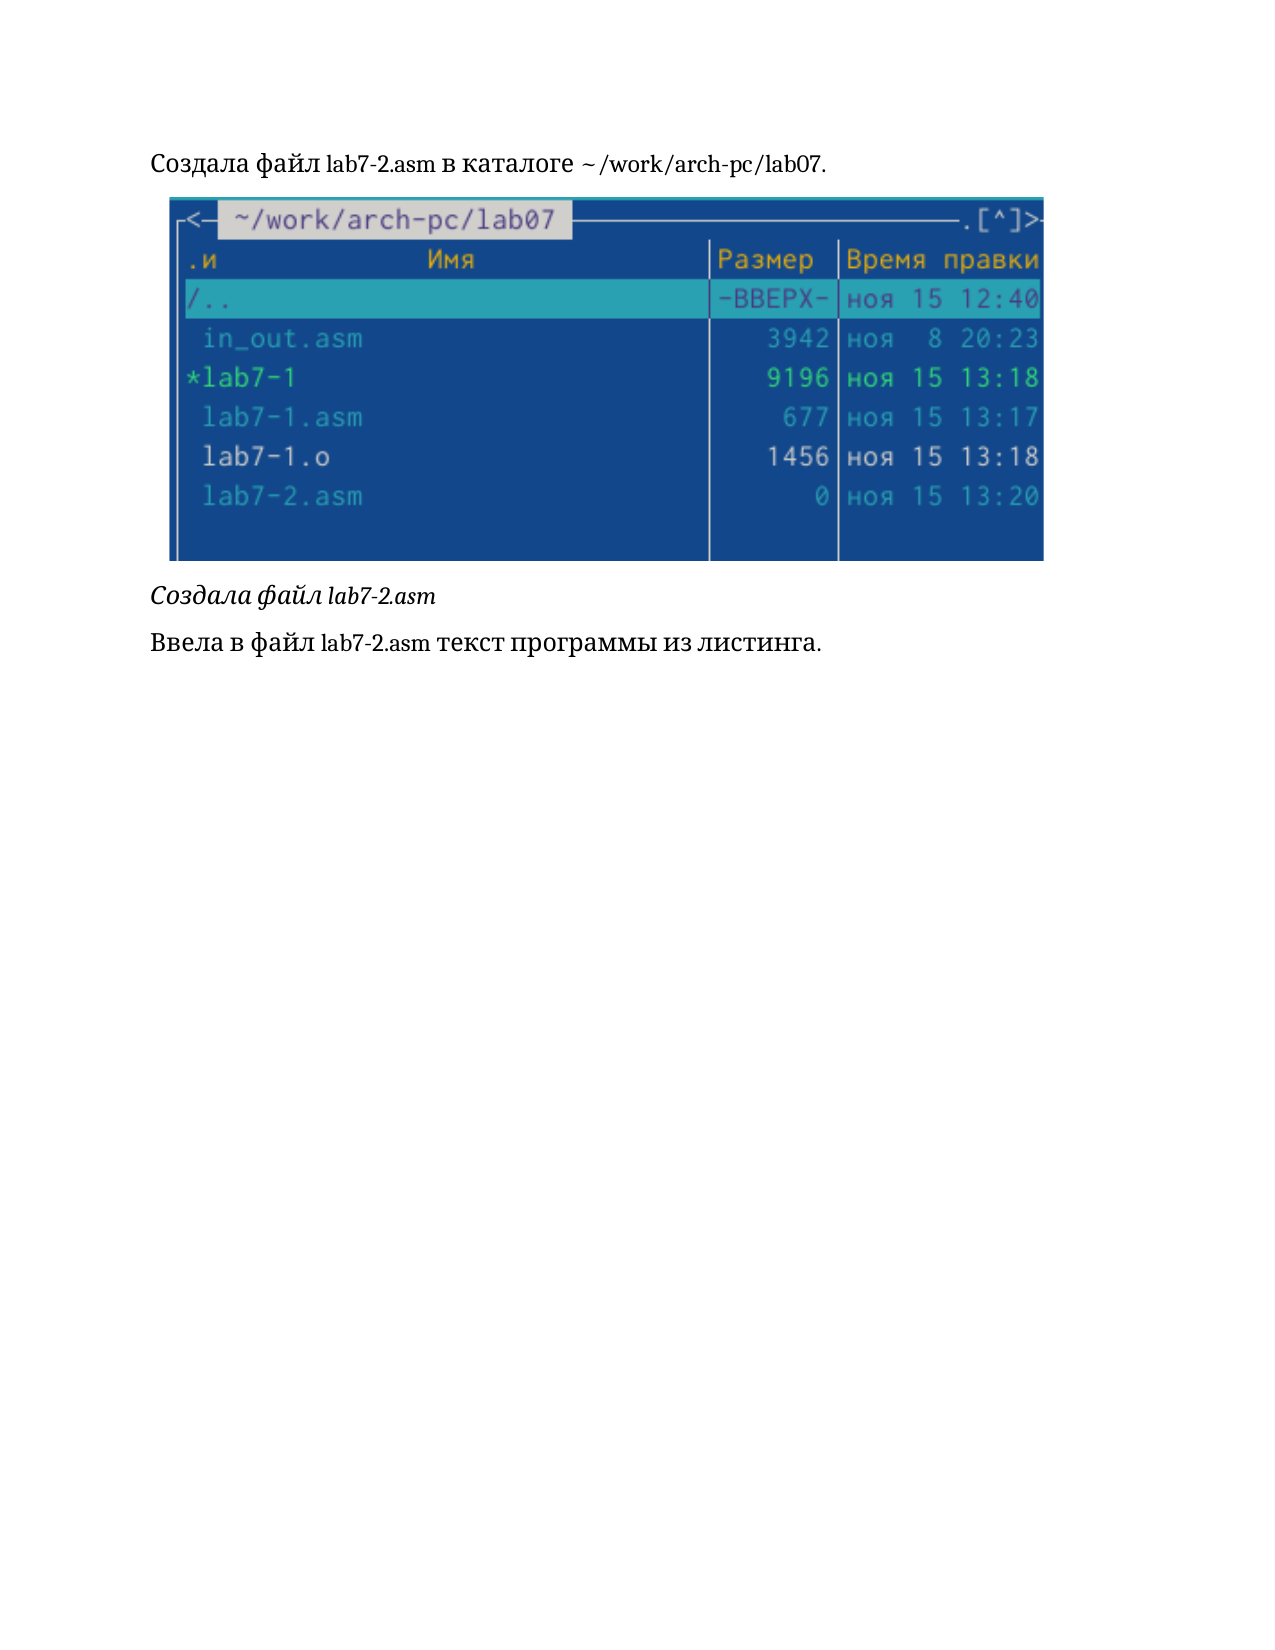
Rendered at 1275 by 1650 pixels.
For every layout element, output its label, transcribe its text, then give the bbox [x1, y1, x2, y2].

picture [168, 197, 1044, 561]
text Создала файл lab7-2.asm [150, 582, 1125, 610]
text Создала файл lab7-2.asm в каталоге ~/work/arch-pc/lab07. [150, 150, 1125, 179]
text Ввела в файл lab7-2.asm текст программы из листинга. [150, 629, 1125, 658]
